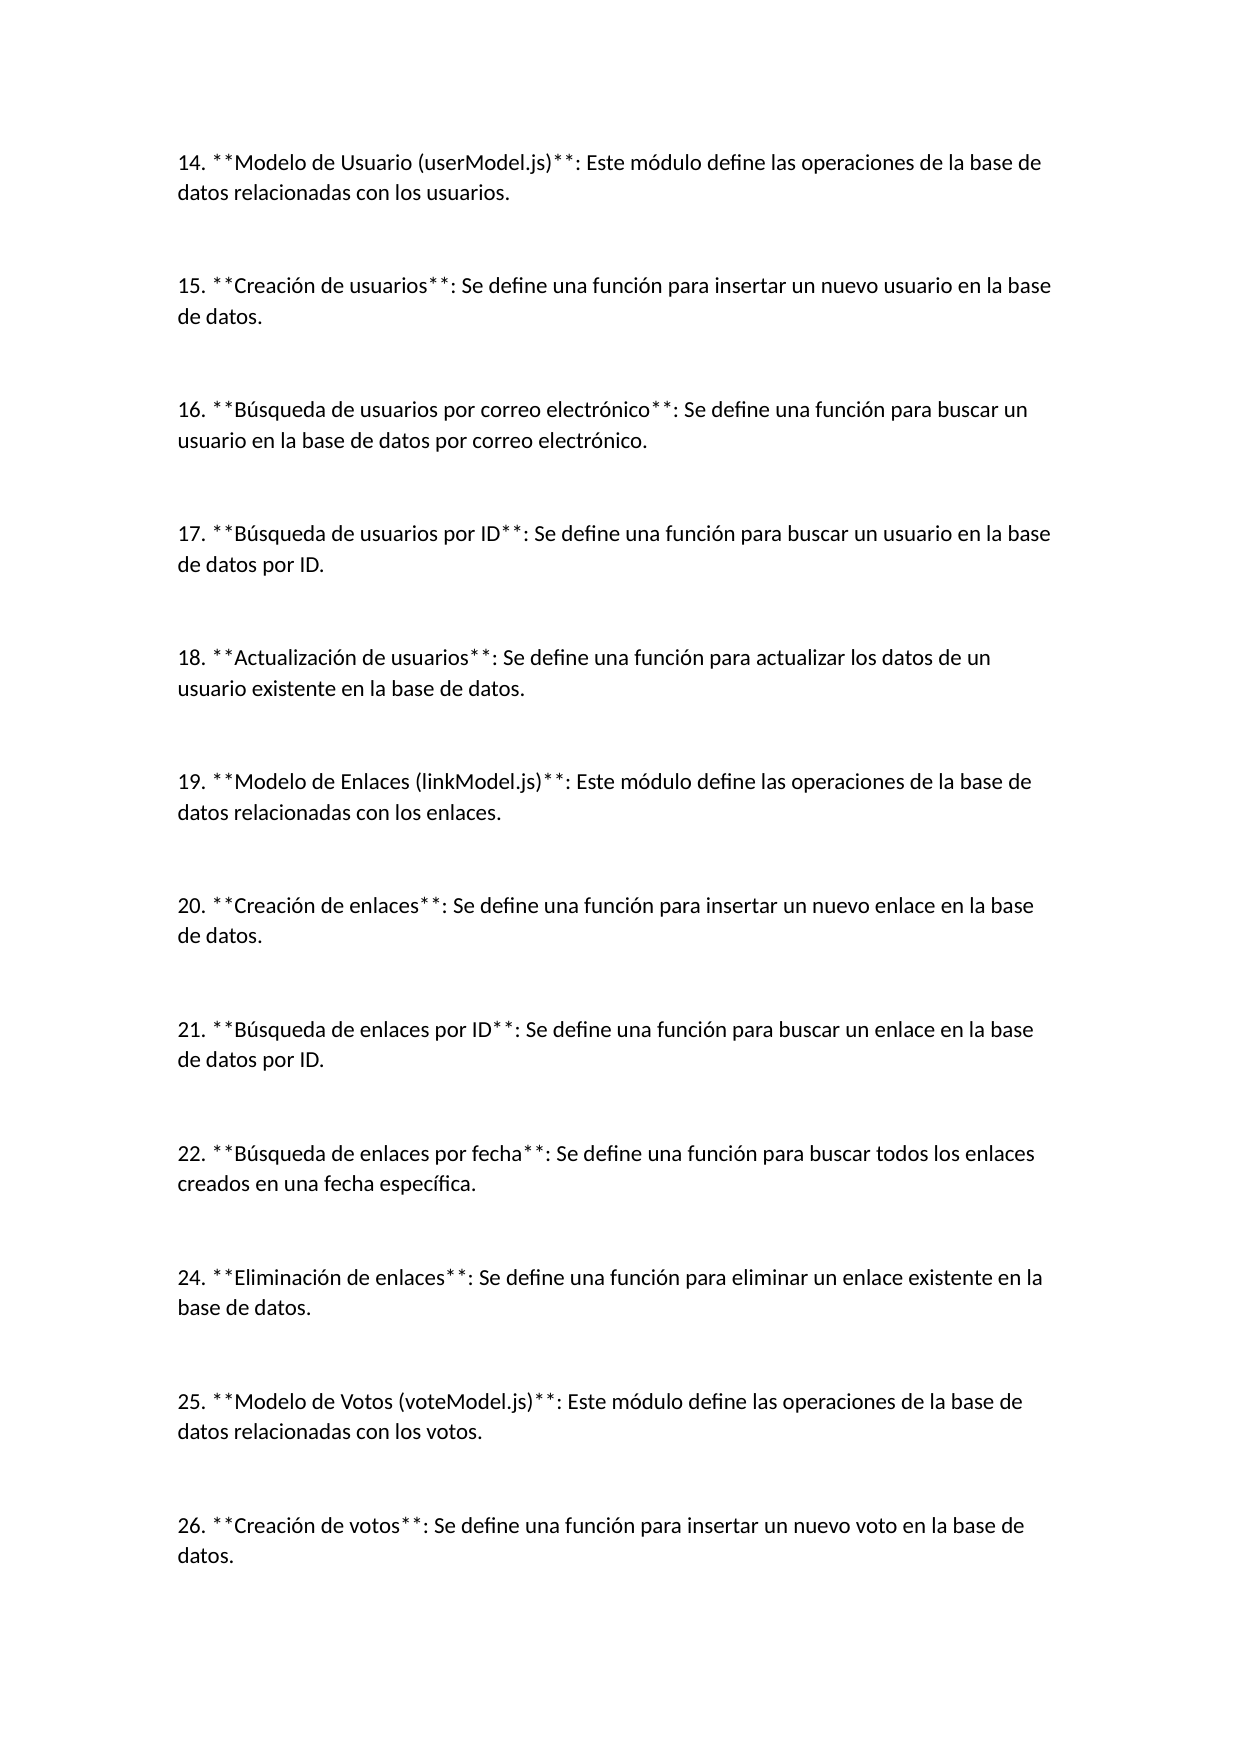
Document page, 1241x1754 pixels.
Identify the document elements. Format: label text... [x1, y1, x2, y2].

text 19. **Modelo de Enlaces (linkModel.js)**: Este módulo define las operaciones de la base de datos relacionadas con los enlaces. [177, 767, 1063, 826]
text 25. **Modelo de Votos (voteModel.js)**: Este módulo define las operaciones de la base de datos relacionadas con los votos. [177, 1387, 1063, 1445]
text 22. **Búsqueda de enlaces por fecha**: Se define una función para buscar todos los enlaces creados en una fecha específica. [177, 1139, 1063, 1197]
text 18. **Actualización de usuarios**: Se define una función para actualizar los datos de un usuario existente en la base de datos. [177, 643, 1063, 702]
text 21. **Búsqueda de enlaces por ID**: Se define una función para buscar un enlace en la base de datos por ID. [177, 1015, 1063, 1073]
text 14. **Modelo de Usuario (userModel.js)**: Este módulo define las operaciones de la base de datos relacionadas con los usuarios. [177, 148, 1063, 206]
text 26. **Creación de votos**: Se define una función para insertar un nuevo voto en la base de datos. [177, 1511, 1063, 1569]
text 15. **Creación de usuarios**: Se define una función para insertar un nuevo usuario en la base de datos. [177, 272, 1063, 330]
text 24. **Eliminación de enlaces**: Se define una función para eliminar un enlace existente en la base de datos. [177, 1263, 1063, 1321]
text 16. **Búsqueda de usuarios por correo electrónico**: Se define una función para buscar un usuario en la base de datos por correo electrónico. [177, 396, 1063, 454]
text 17. **Búsqueda de usuarios por ID**: Se define una función para buscar un usuario en la base de datos por ID. [177, 519, 1063, 578]
text 20. **Creación de enlaces**: Se define una función para insertar un nuevo enlace en la base de datos. [177, 891, 1063, 949]
